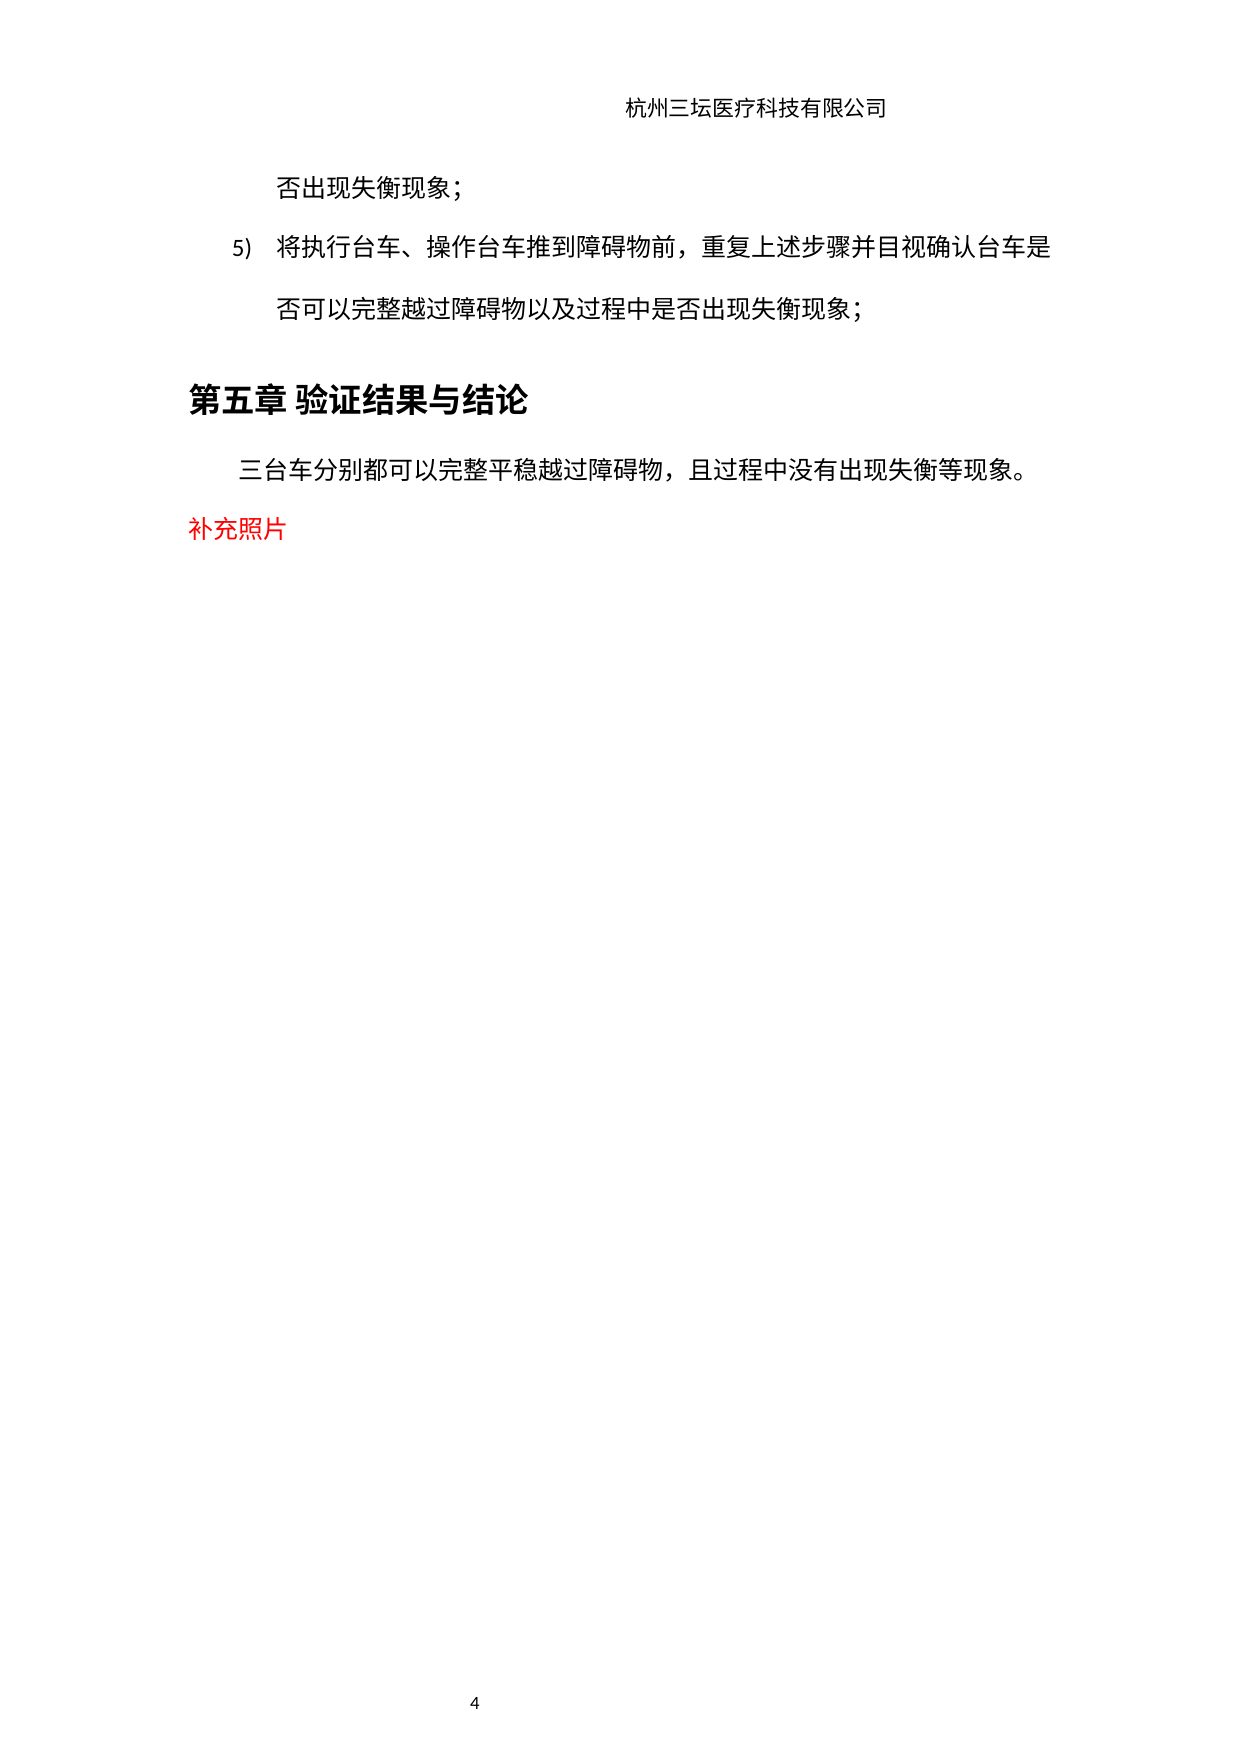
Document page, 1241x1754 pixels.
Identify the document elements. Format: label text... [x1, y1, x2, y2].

subtitle 验证结果与结论 [188, 356, 1052, 439]
text 补充照片 [188, 507, 1052, 548]
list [232, 166, 1052, 207]
text 三台车分别都可以完整平稳越过障碍物，且过程中没有出现失衡等现象。 [188, 448, 1052, 489]
list 将执行台车、操作台车推到障碍物前，重复上述步骤并目视确认台车是否可以完整越过障碍物以及过程中是否出现失衡现象； [232, 225, 1052, 328]
